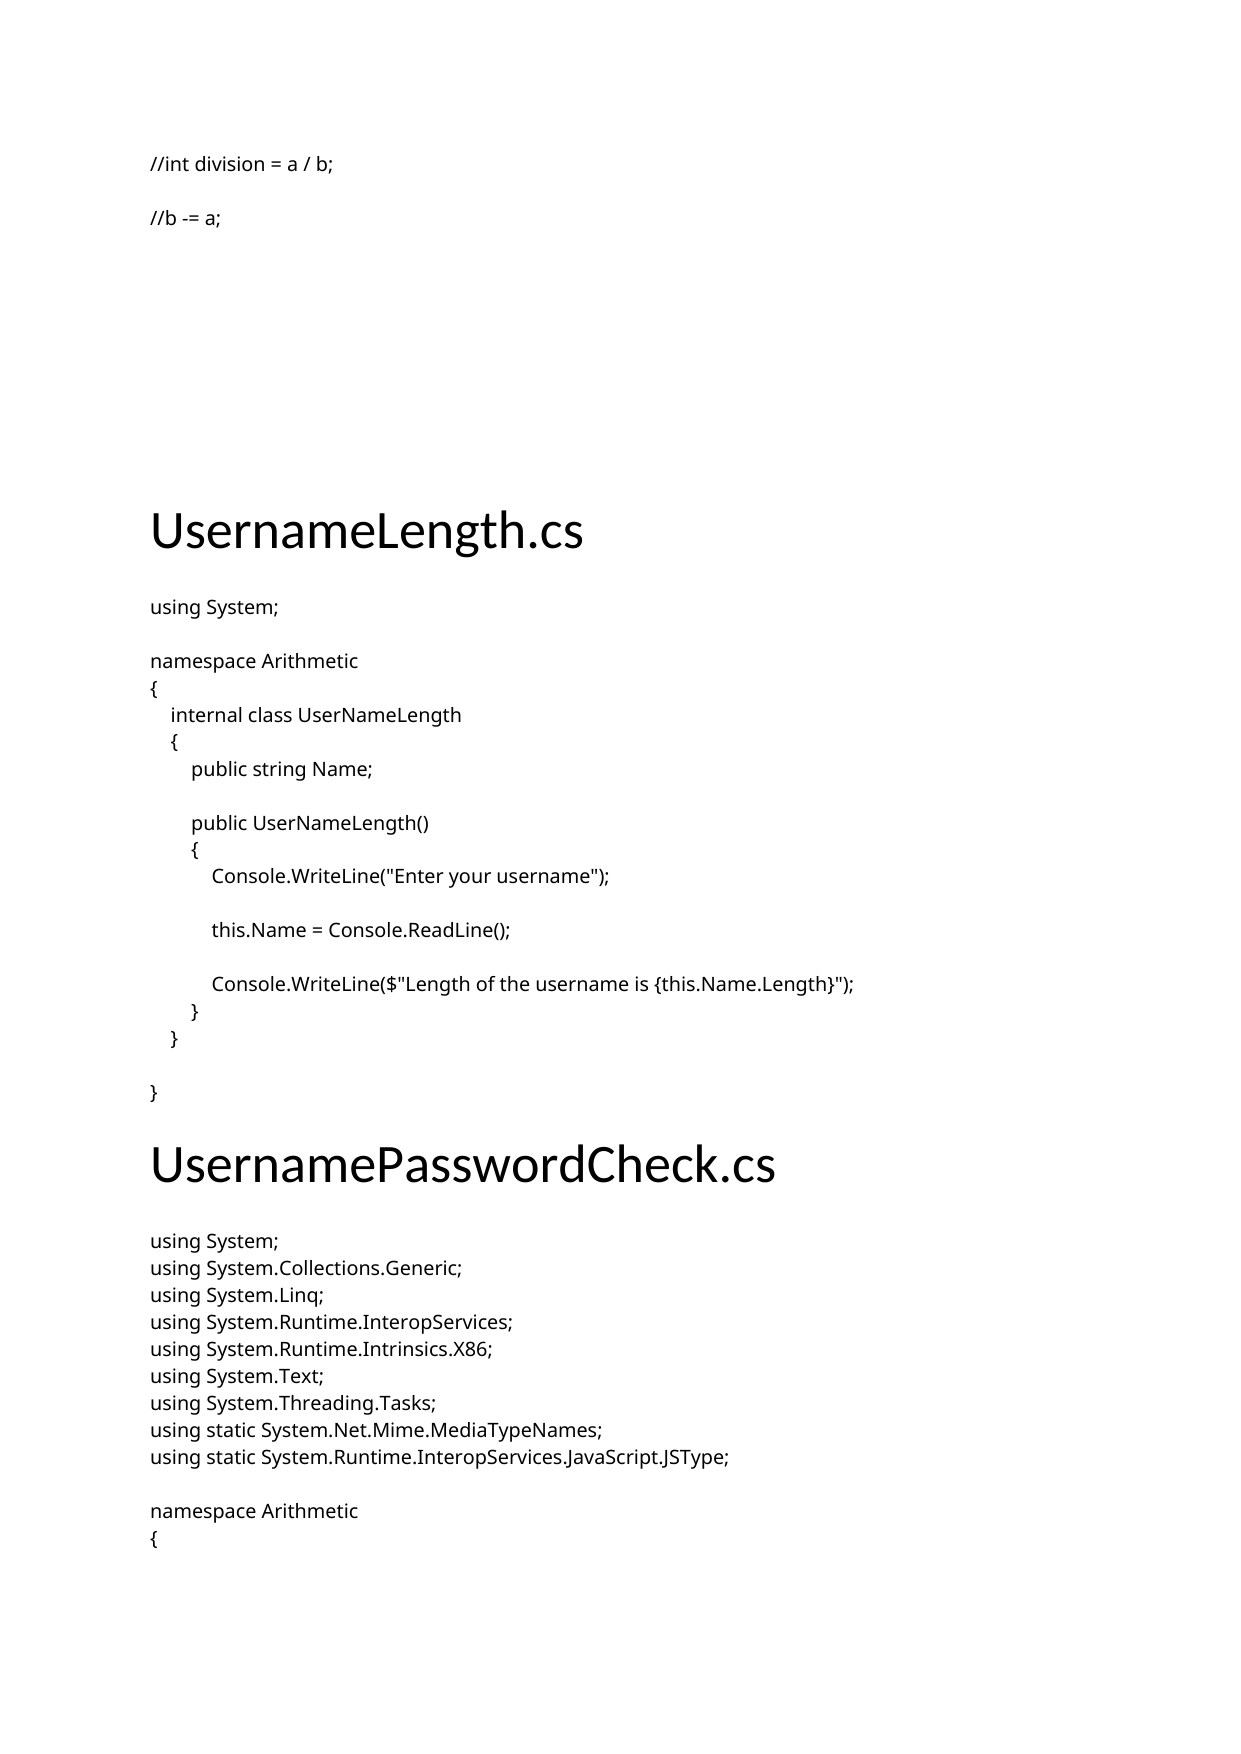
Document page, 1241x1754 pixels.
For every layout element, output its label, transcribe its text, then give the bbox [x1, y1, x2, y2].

text using static System.Net.Mime.MediaTypeNames; [150, 1416, 1090, 1443]
text using System.Collections.Generic; [150, 1254, 1090, 1281]
text { [150, 728, 1090, 755]
text using static System.Runtime.InteropServices.JavaScript.JSType; [150, 1443, 1090, 1470]
text public UserNameLength() [150, 809, 1090, 836]
text { [150, 1524, 1090, 1551]
text internal class UserNameLength [150, 701, 1090, 728]
text using System.Text; [150, 1362, 1090, 1389]
text namespace Arithmetic [150, 1497, 1090, 1524]
text } [150, 998, 1090, 1024]
text using System.Runtime.InteropServices; [150, 1308, 1090, 1335]
text { [150, 836, 1090, 863]
text Console.WriteLine("Enter your username"); [150, 863, 1090, 890]
text using System.Runtime.Intrinsics.X86; [150, 1335, 1090, 1362]
text UsernamePasswordCheck.cs [150, 1130, 1090, 1196]
text Console.WriteLine($"Length of the username is {this.Name.Length}"); [150, 971, 1090, 998]
text using System.Threading.Tasks; [150, 1389, 1090, 1416]
text UsernameLength.cs [150, 496, 1090, 562]
text //int division = a / b; [150, 150, 1090, 177]
text { [150, 674, 1090, 701]
text using System.Linq; [150, 1281, 1090, 1308]
text public string Name; [150, 755, 1090, 782]
text namespace Arithmetic [150, 647, 1090, 674]
text } [150, 1024, 1090, 1052]
text this.Name = Console.ReadLine(); [150, 917, 1090, 944]
text } [150, 1078, 1090, 1106]
text using System; [150, 1227, 1090, 1254]
text //b -= a; [150, 204, 1090, 231]
text using System; [150, 593, 1090, 620]
